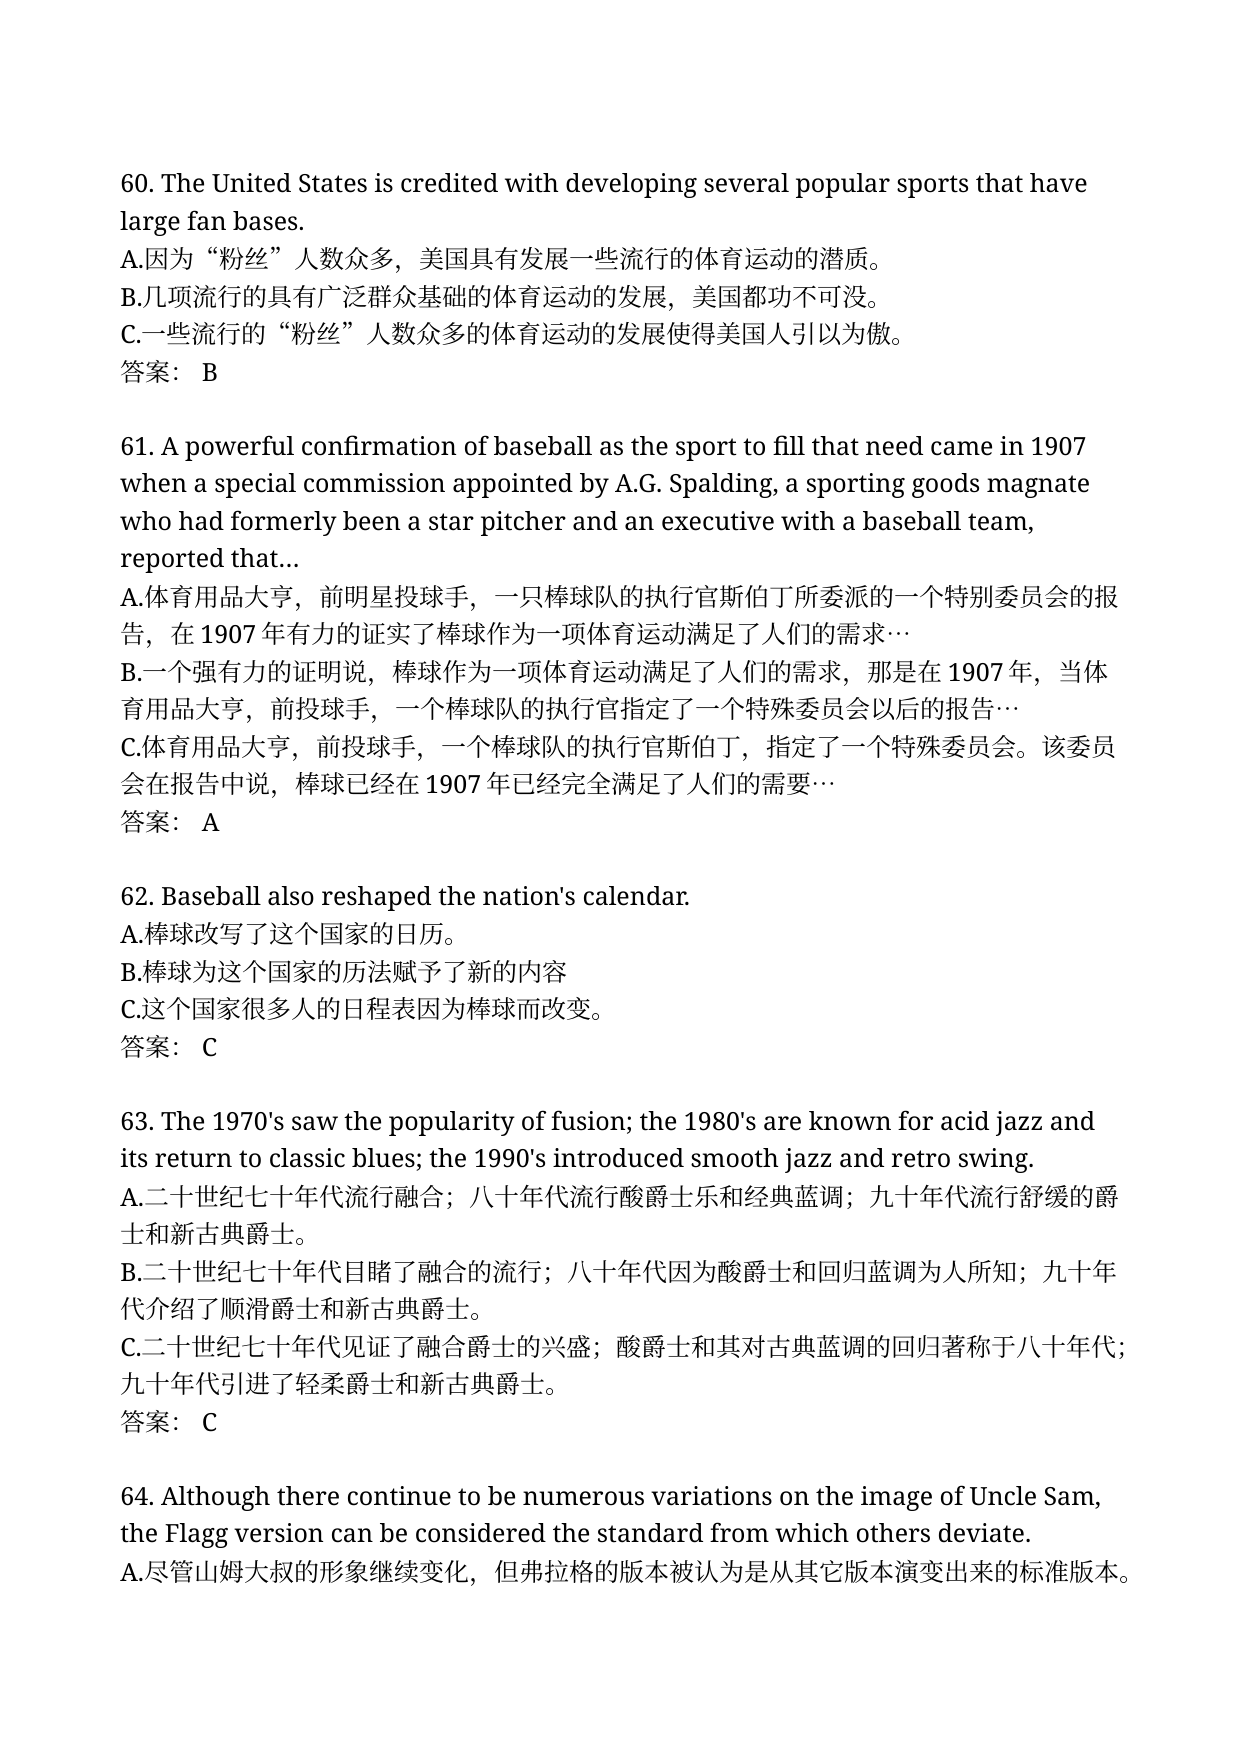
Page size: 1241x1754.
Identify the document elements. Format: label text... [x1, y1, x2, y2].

text A.因为“粉丝”人数众多，美国具有发展一些流行的体育运动的潜质。 [120, 239, 1120, 277]
text B.二十世纪七十年代目睹了融合的流行；八十年代因为酸爵士和回归蓝调为人所知；九十年代介绍了顺滑爵士和新古典爵士。 [120, 1252, 1120, 1327]
text B.棒球为这个国家的历法赋予了新的内容 [120, 952, 1120, 989]
text 答案： C [120, 1027, 1120, 1064]
text 答案： C [120, 1402, 1120, 1439]
text 62. Baseball also reshaped the nation's calendar. [120, 877, 1120, 914]
text 63. The 1970's saw the popularity of fusion; the 1980's are known for acid jazz and its return to classic blues; the 1990's introduced smooth jazz and retro swing. [120, 1102, 1120, 1177]
text 64. Although there continue to be numerous variations on the image of Uncle Sam, the Flagg version can be considered the standard from which others deviate. [120, 1477, 1120, 1552]
text B.几项流行的具有广泛群众基础的体育运动的发展，美国都功不可没。 [120, 277, 1120, 314]
text A.棒球改写了这个国家的日历。 [120, 914, 1120, 952]
text A.尽管山姆大叔的形象继续变化，但弗拉格的版本被认为是从其它版本演变出来的标准版本。 [120, 1552, 1120, 1589]
text C.一些流行的“粉丝”人数众多的体育运动的发展使得美国人引以为傲。 [120, 314, 1120, 352]
text 答案： B [120, 352, 1120, 389]
text B.一个强有力的证明说，棒球作为一项体育运动满足了人们的需求，那是在1907年，当体育用品大亨，前投球手，一个棒球队的执行官指定了一个特殊委员会以后的报告… [120, 652, 1120, 727]
text C.二十世纪七十年代见证了融合爵士的兴盛；酸爵士和其对古典蓝调的回归著称于八十年代；九十年代引进了轻柔爵士和新古典爵士。 [120, 1327, 1120, 1402]
text C.体育用品大亨，前投球手，一个棒球队的执行官斯伯丁，指定了一个特殊委员会。该委员会在报告中说，棒球已经在1907年已经完全满足了人们的需要… [120, 727, 1120, 802]
text 61. A powerful confirmation of baseball as the sport to fill that need came in 1907 when a special commission appointed by A.G. Spalding, a sporting goods magnate who had formerly been a star pitcher and an executive with a baseball team, reported that… [120, 427, 1120, 577]
text C.这个国家很多人的日程表因为棒球而改变。 [120, 989, 1120, 1027]
text 答案： A [120, 802, 1120, 839]
text A.体育用品大亨，前明星投球手，一只棒球队的执行官斯伯丁所委派的一个特别委员会的报告，在1907年有力的证实了棒球作为一项体育运动满足了人们的需求… [120, 577, 1120, 652]
text 60. The United States is credited with developing several popular sports that have large fan bases. [120, 164, 1120, 239]
text A.二十世纪七十年代流行融合；八十年代流行酸爵士乐和经典蓝调；九十年代流行舒缓的爵士和新古典爵士。 [120, 1177, 1120, 1252]
